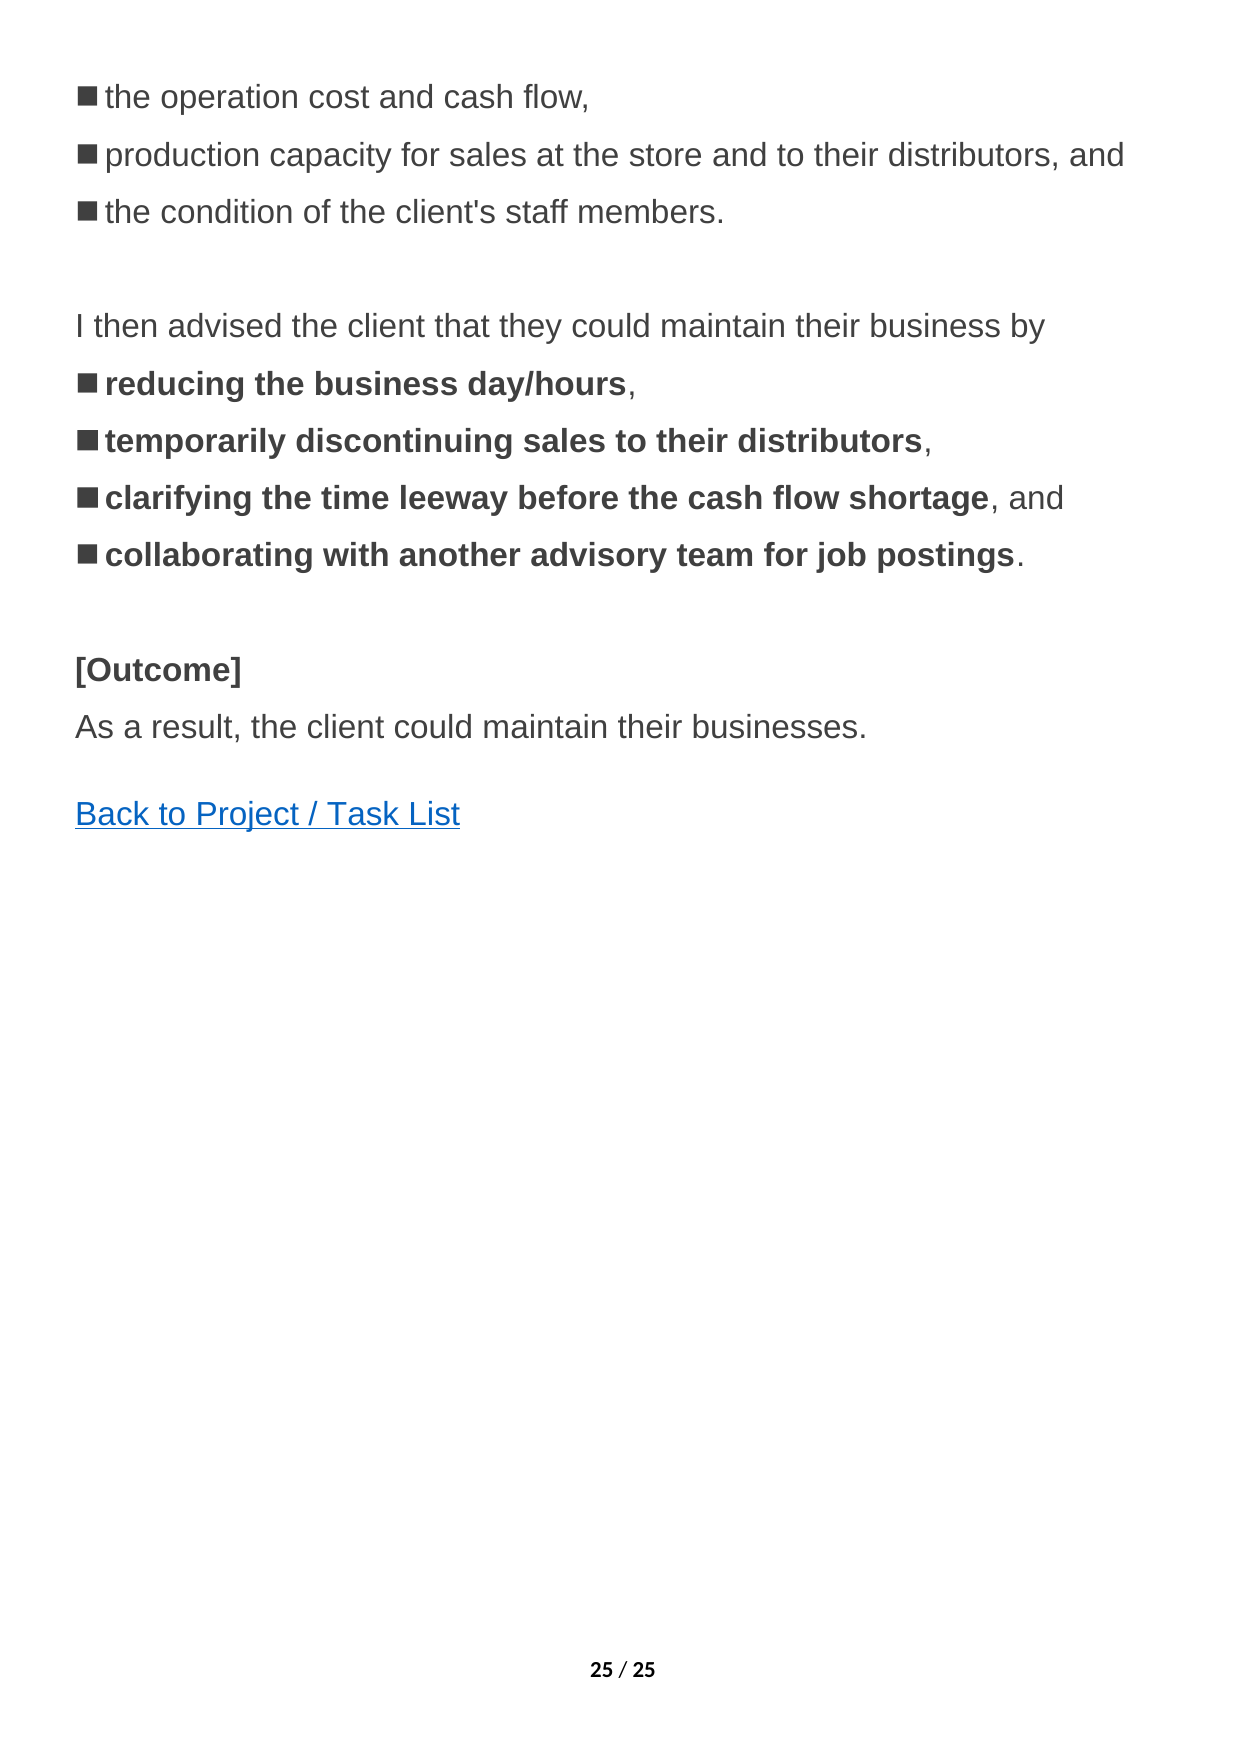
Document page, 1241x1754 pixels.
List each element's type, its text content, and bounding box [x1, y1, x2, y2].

list temporarily discontinuing sales to their distributors, [75, 421, 1165, 459]
list clarifying the time leeway before the cash flow shortage, and [75, 478, 1165, 517]
list the operation cost and cash flow, [75, 77, 1165, 116]
list collaborating with another advisory team for job postings. [75, 536, 1165, 574]
text [Outcome] [75, 650, 1165, 688]
text Back to Project / Task List [75, 794, 1165, 833]
list the condition of the client's staff members. [75, 192, 1165, 231]
text As a result, the client could maintain their businesses. [75, 707, 1165, 775]
list reducing the business day/hours, [75, 364, 1165, 402]
list production capacity for sales at the store and to their distributors, and [75, 135, 1165, 173]
text I then advised the client that they could maintain their business by [75, 306, 1165, 345]
